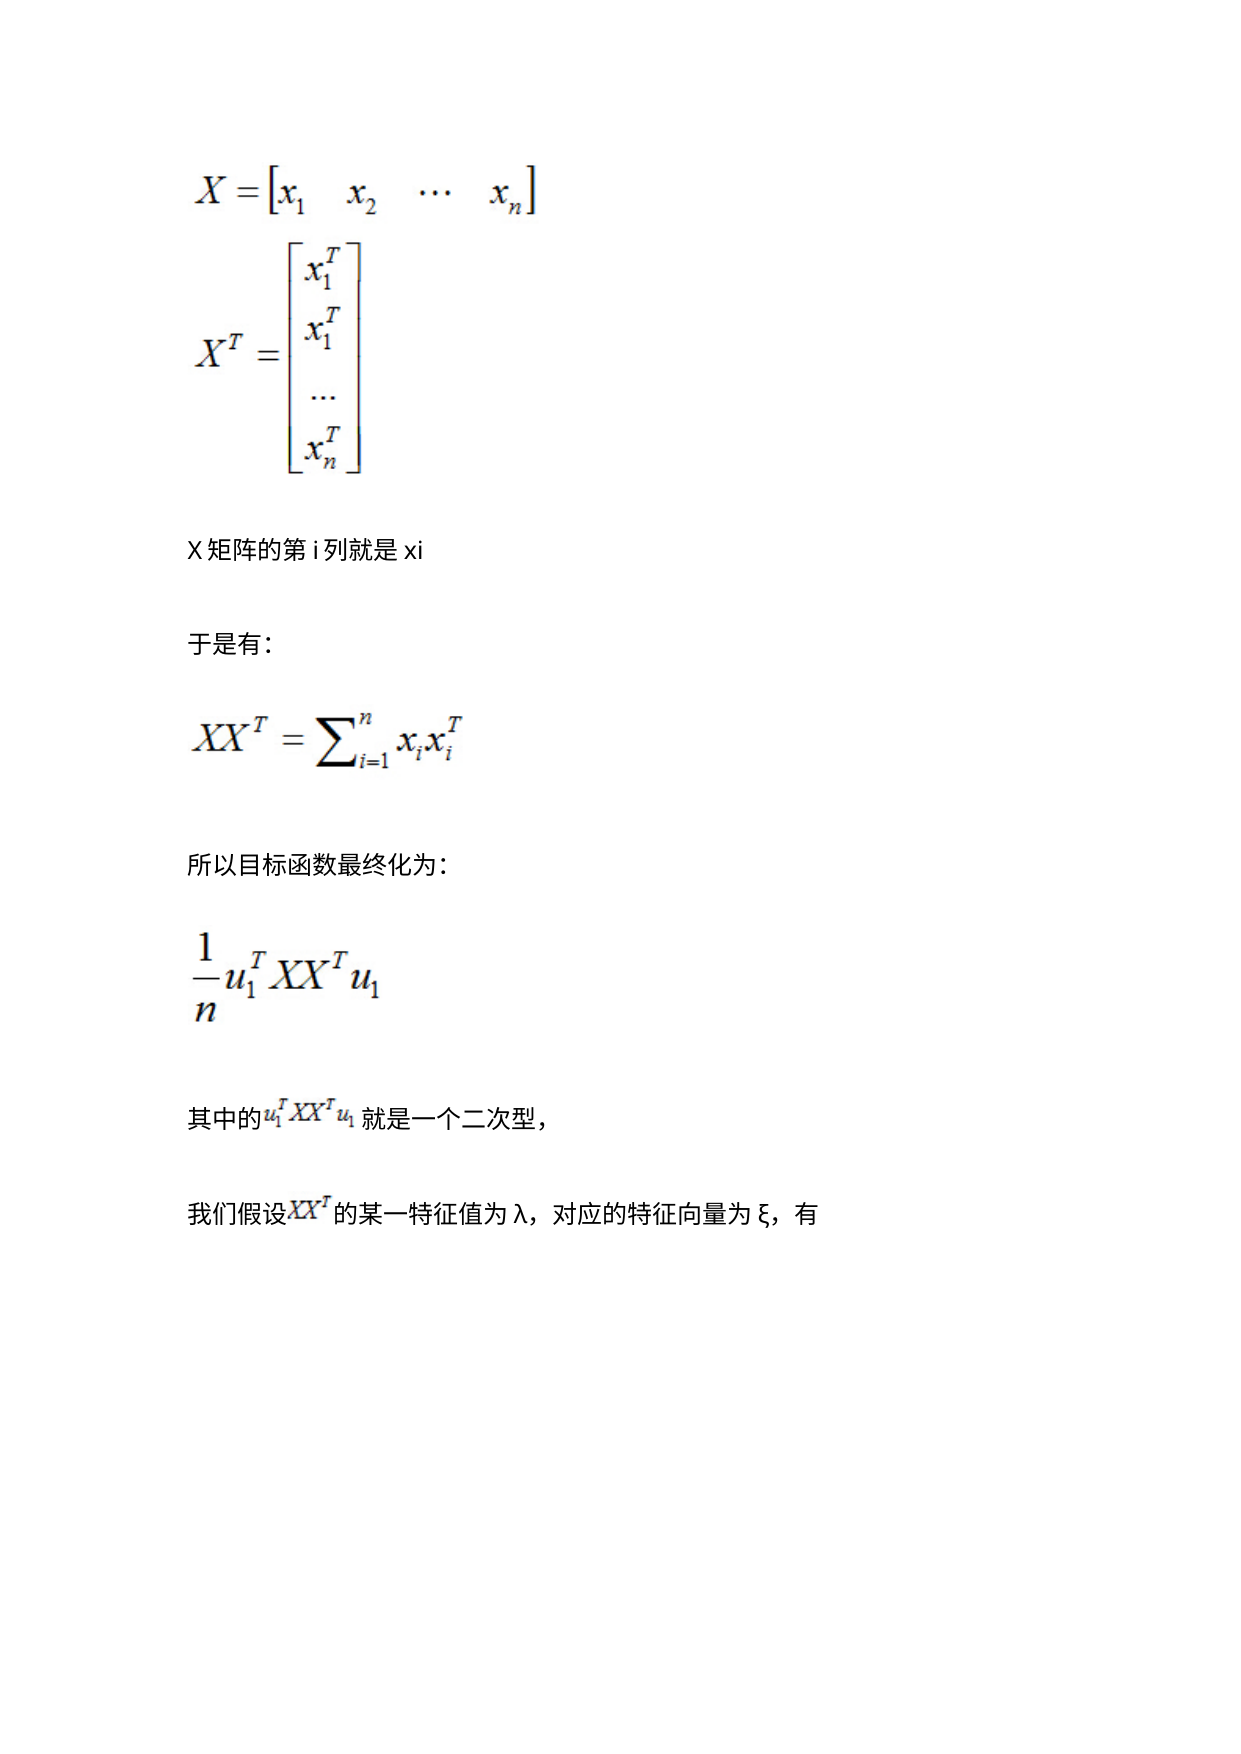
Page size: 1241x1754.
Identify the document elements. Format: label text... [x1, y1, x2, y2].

text 其中的就是一个二次型， [187, 1084, 1053, 1149]
text 于是有： [187, 610, 1053, 675]
picture [262, 1097, 362, 1129]
text 我们假设的某一特征值为λ，对应的特征向量为ξ，有 [187, 1179, 1053, 1244]
picture [187, 925, 383, 1028]
text X矩阵的第i列就是xi [187, 516, 1053, 581]
text 所以目标函数最终化为： [187, 831, 1053, 896]
picture [187, 704, 469, 781]
picture [287, 1191, 334, 1224]
picture [187, 162, 548, 480]
